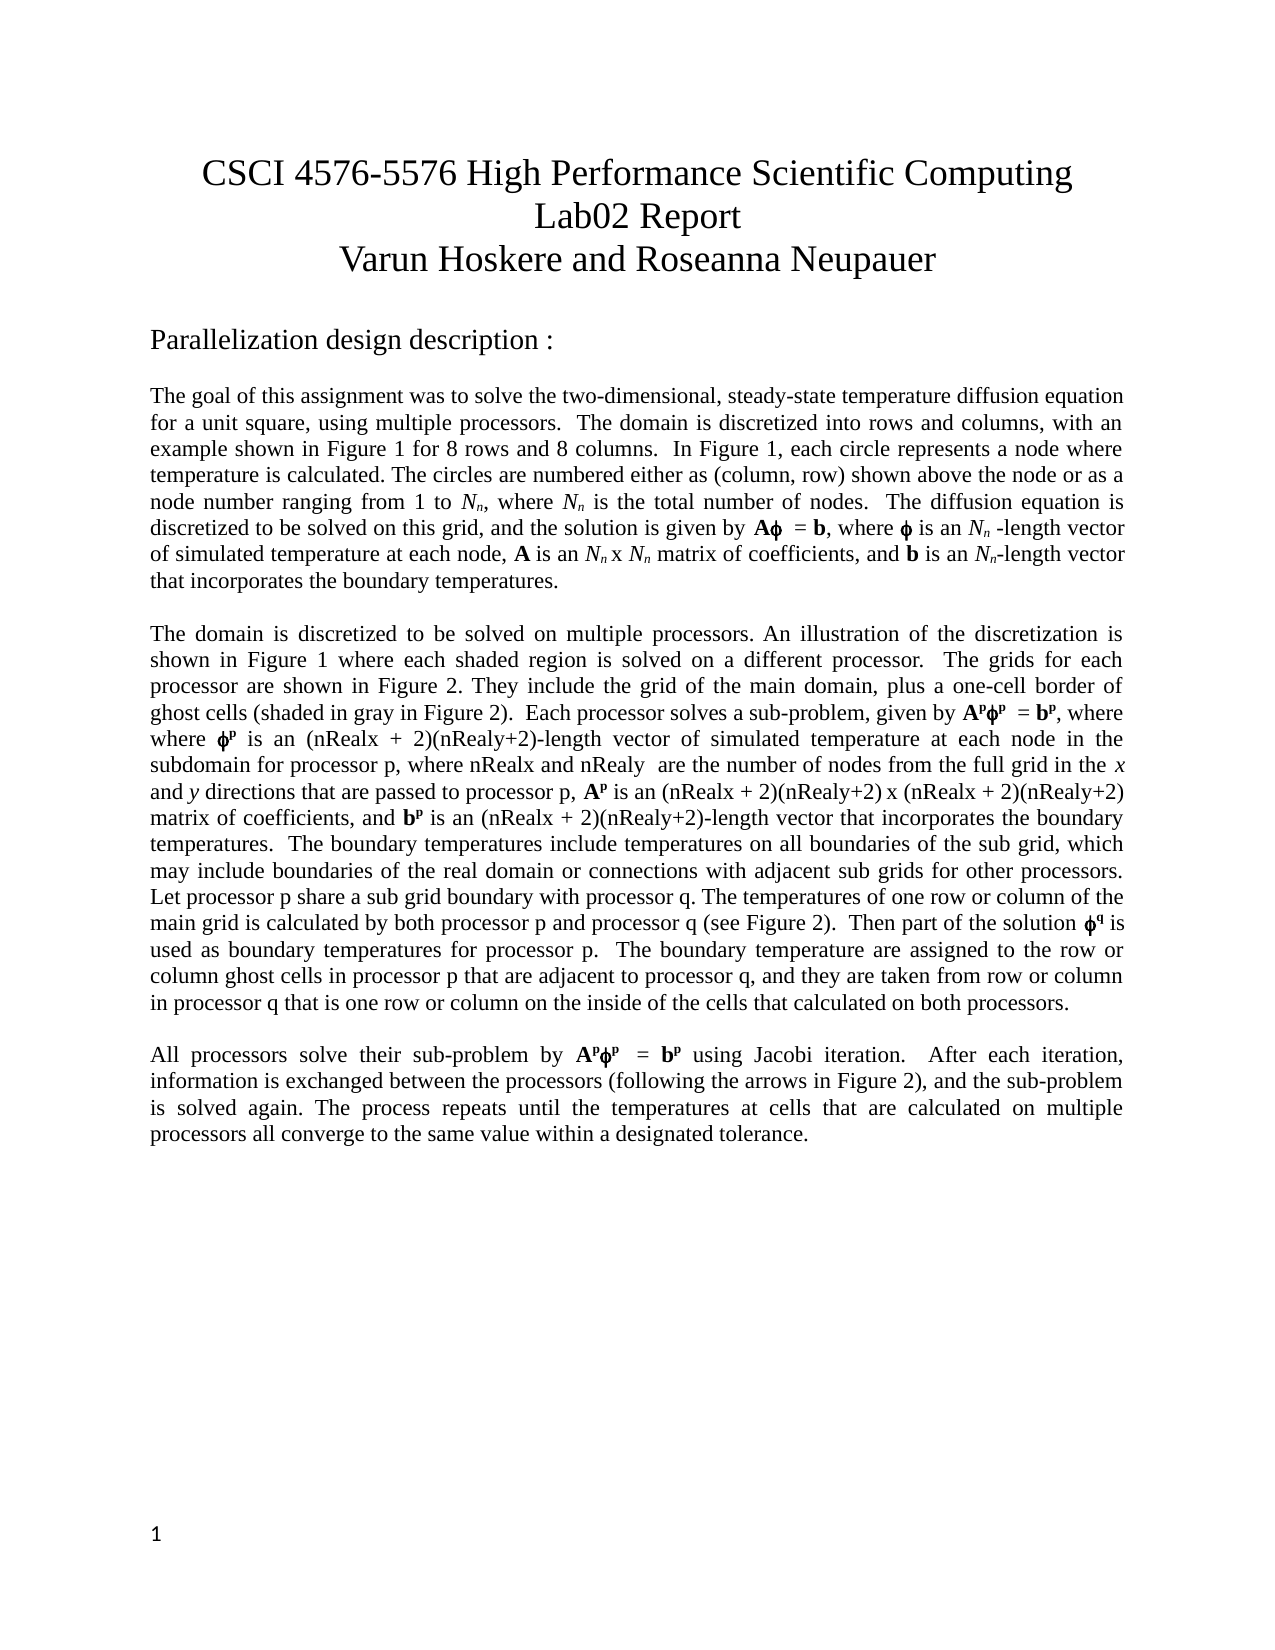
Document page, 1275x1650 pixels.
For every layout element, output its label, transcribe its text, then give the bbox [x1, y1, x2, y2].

text CSCI 4576-5576 High Performance Scientific Computing [150, 150, 1125, 193]
text The domain is discretized to be solved on multiple processors. An illustration of the discretization is shown in Figure 1 where each shaded region is solved on a different processor. The grids for each processor are shown in Figure 2. They include the grid of the main domain, plus a one-cell border of ghost cells (shaded in gray in Figure 2). Each processor solves a sub-problem, given by Apfp = bp, where [150, 619, 1125, 725]
text where fp is an (nRealx + 2)(nRealy+2)-length vector of simulated temperature at each node in the subdomain for processor p, where nRealx and nRealy are the number of nodes from the full grid in the x and y directions that are passed to processor p, Ap is an (nRealx + 2)(nRealy+2) x (nRealx + 2)(nRealy+2) matrix of coefficients, and bp is an (nRealx + 2)(nRealy+2)-length vector that incorporates the boundary temperatures. The boundary temperatures include temperatures on all boundaries of the sub grid, which may include boundaries of the real domain or connections with adjacent sub grids for other processors. Let processor p share a sub grid boundary with processor q. The temperatures of one row or column of the main grid is calculated by both processor p and processor q (see Figure 2). Then part of the solution fq is used as boundary temperatures for processor p. The boundary temperature are assigned to the row or column ghost cells in processor p that are adjacent to processor q, and they are taken from row or column in processor q that is one row or column on the inside of the cells that calculated on both processors. [150, 725, 1125, 1015]
text Lab02 Report [150, 193, 1125, 236]
text The goal of this assignment was to solve the two-dimensional, steady-state temperature diffusion equation for a unit square, using multiple processors. The domain is discretized into rows and columns, with an example shown in Figure 1 for 8 rows and 8 columns. In Figure 1, each circle represents a node where temperature is calculated. The circles are numbered either as (column, row) shown above the node or as a node number ranging from 1 to Nn, where Nn is the total number of nodes. The diffusion equation is discretized to be solved on this grid, and the solution is given by Af = b, where f is an Nn -length vector of simulated temperature at each node, A is an Nn x Nn matrix of coefficients, and b is an Nn-length vector that incorporates the boundary temperatures. [150, 382, 1125, 593]
text Varun Hoskere and Roseanna Neupauer [150, 236, 1125, 279]
text Parallelization design description : [150, 322, 1125, 356]
text All processors solve their sub-problem by Apfp = bp using Jacobi iteration. After each iteration, information is exchanged between the processors (following the arrows in Figure 2), and the sub-problem is solved again. The process repeats until the temperatures at cells that are calculated on multiple processors all converge to the same value within a designated tolerance. [150, 1041, 1125, 1147]
